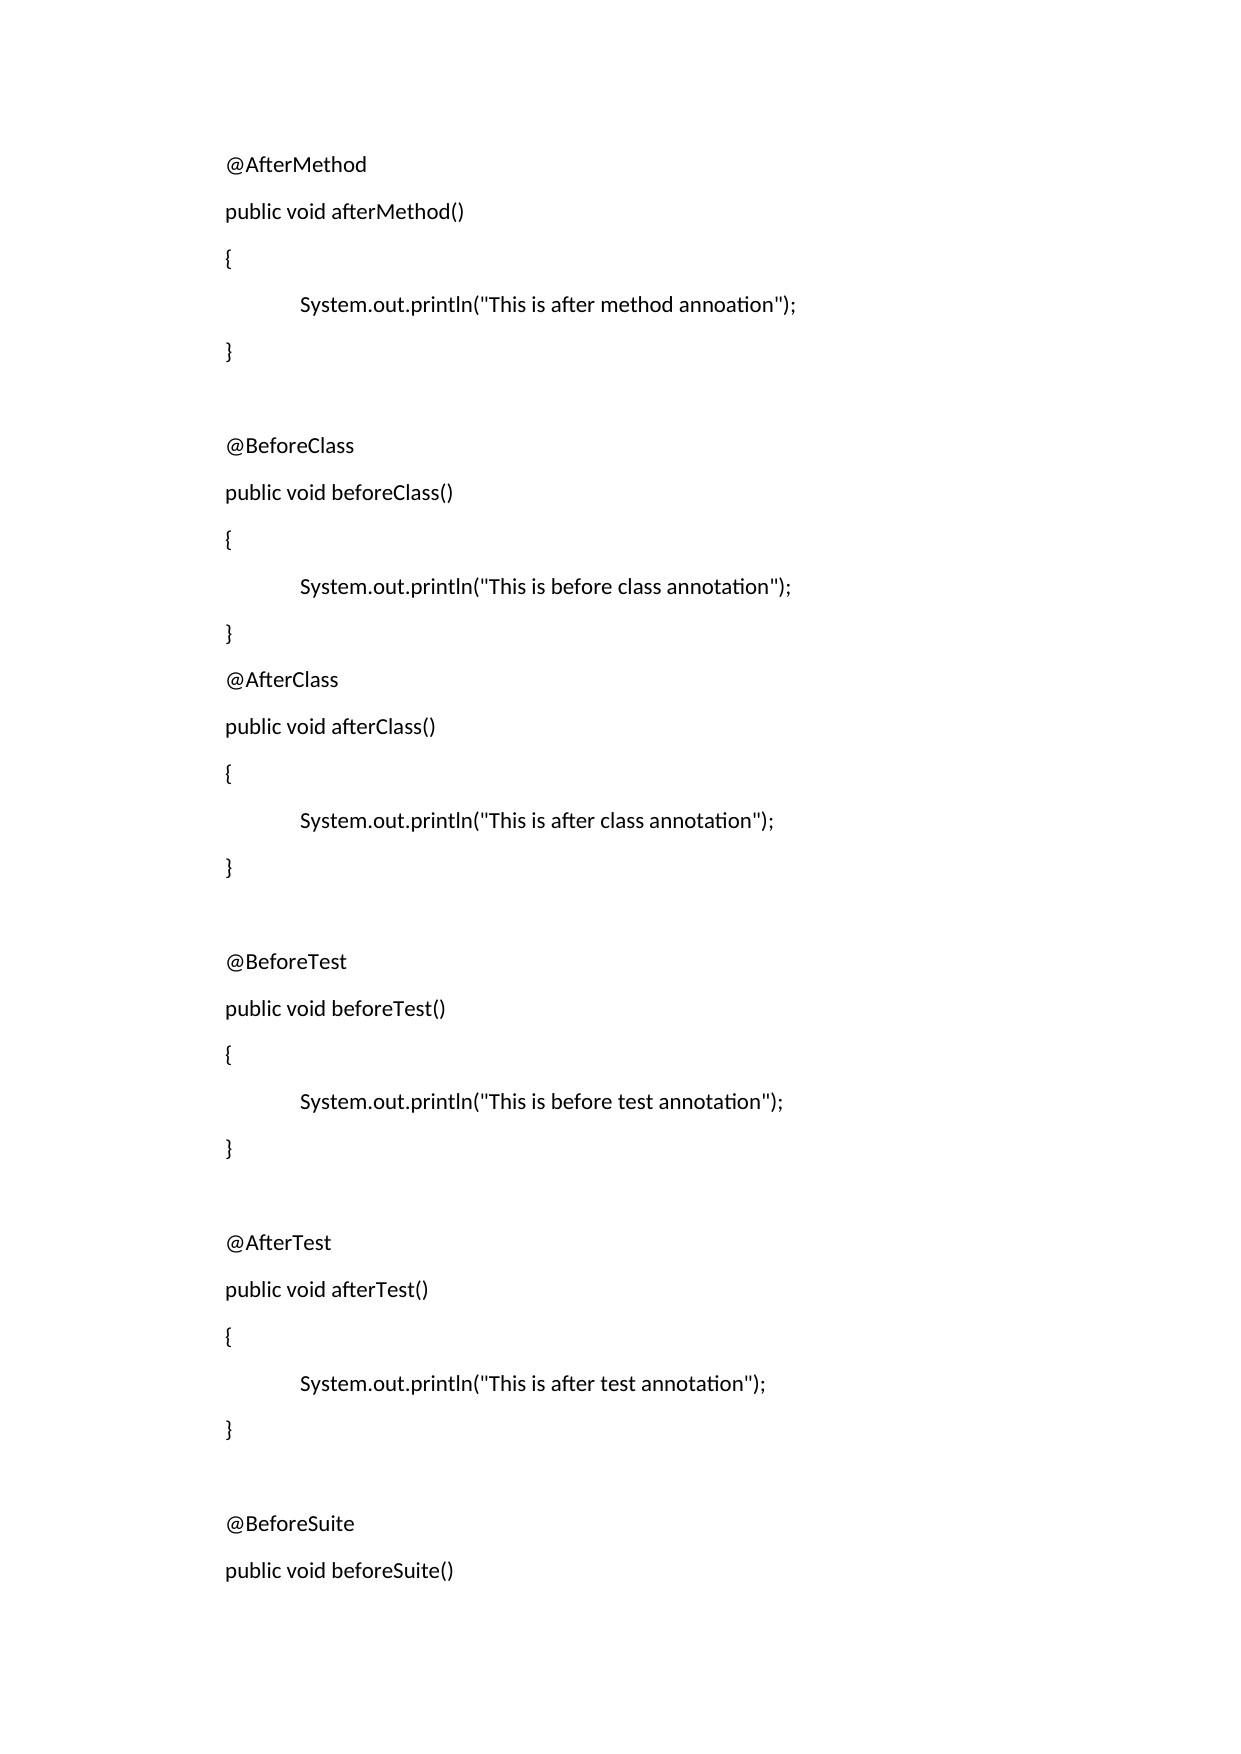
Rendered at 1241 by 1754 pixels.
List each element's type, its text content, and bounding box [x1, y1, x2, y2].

text @BeforeTest [150, 947, 1090, 975]
text @BeforeSuite [150, 1509, 1090, 1537]
text } [150, 337, 1090, 366]
text { [150, 1041, 1090, 1069]
text public void afterTest() [150, 1275, 1090, 1303]
text System.out.println("This is after test annotation"); [150, 1369, 1090, 1397]
text } [150, 1416, 1090, 1444]
text @BeforeClass [150, 431, 1090, 459]
text public void beforeSuite() [150, 1556, 1090, 1584]
text System.out.println("This is after class annotation"); [150, 806, 1090, 834]
text System.out.println("This is after method annoation"); [150, 291, 1090, 319]
text { [150, 1322, 1090, 1350]
text { [150, 244, 1090, 272]
text public void beforeTest() [150, 994, 1090, 1022]
text @AfterMethod [150, 150, 1090, 178]
text { [150, 525, 1090, 553]
text System.out.println("This is before class annotation"); [150, 572, 1090, 600]
text @AfterTest [150, 1228, 1090, 1256]
text public void afterMethod() [150, 197, 1090, 225]
text @AfterClass [150, 666, 1090, 694]
text System.out.println("This is before test annotation"); [150, 1087, 1090, 1116]
text } [150, 619, 1090, 647]
text { [150, 759, 1090, 787]
text public void afterClass() [150, 712, 1090, 741]
text } [150, 853, 1090, 881]
text public void beforeClass() [150, 478, 1090, 506]
text } [150, 1134, 1090, 1162]
